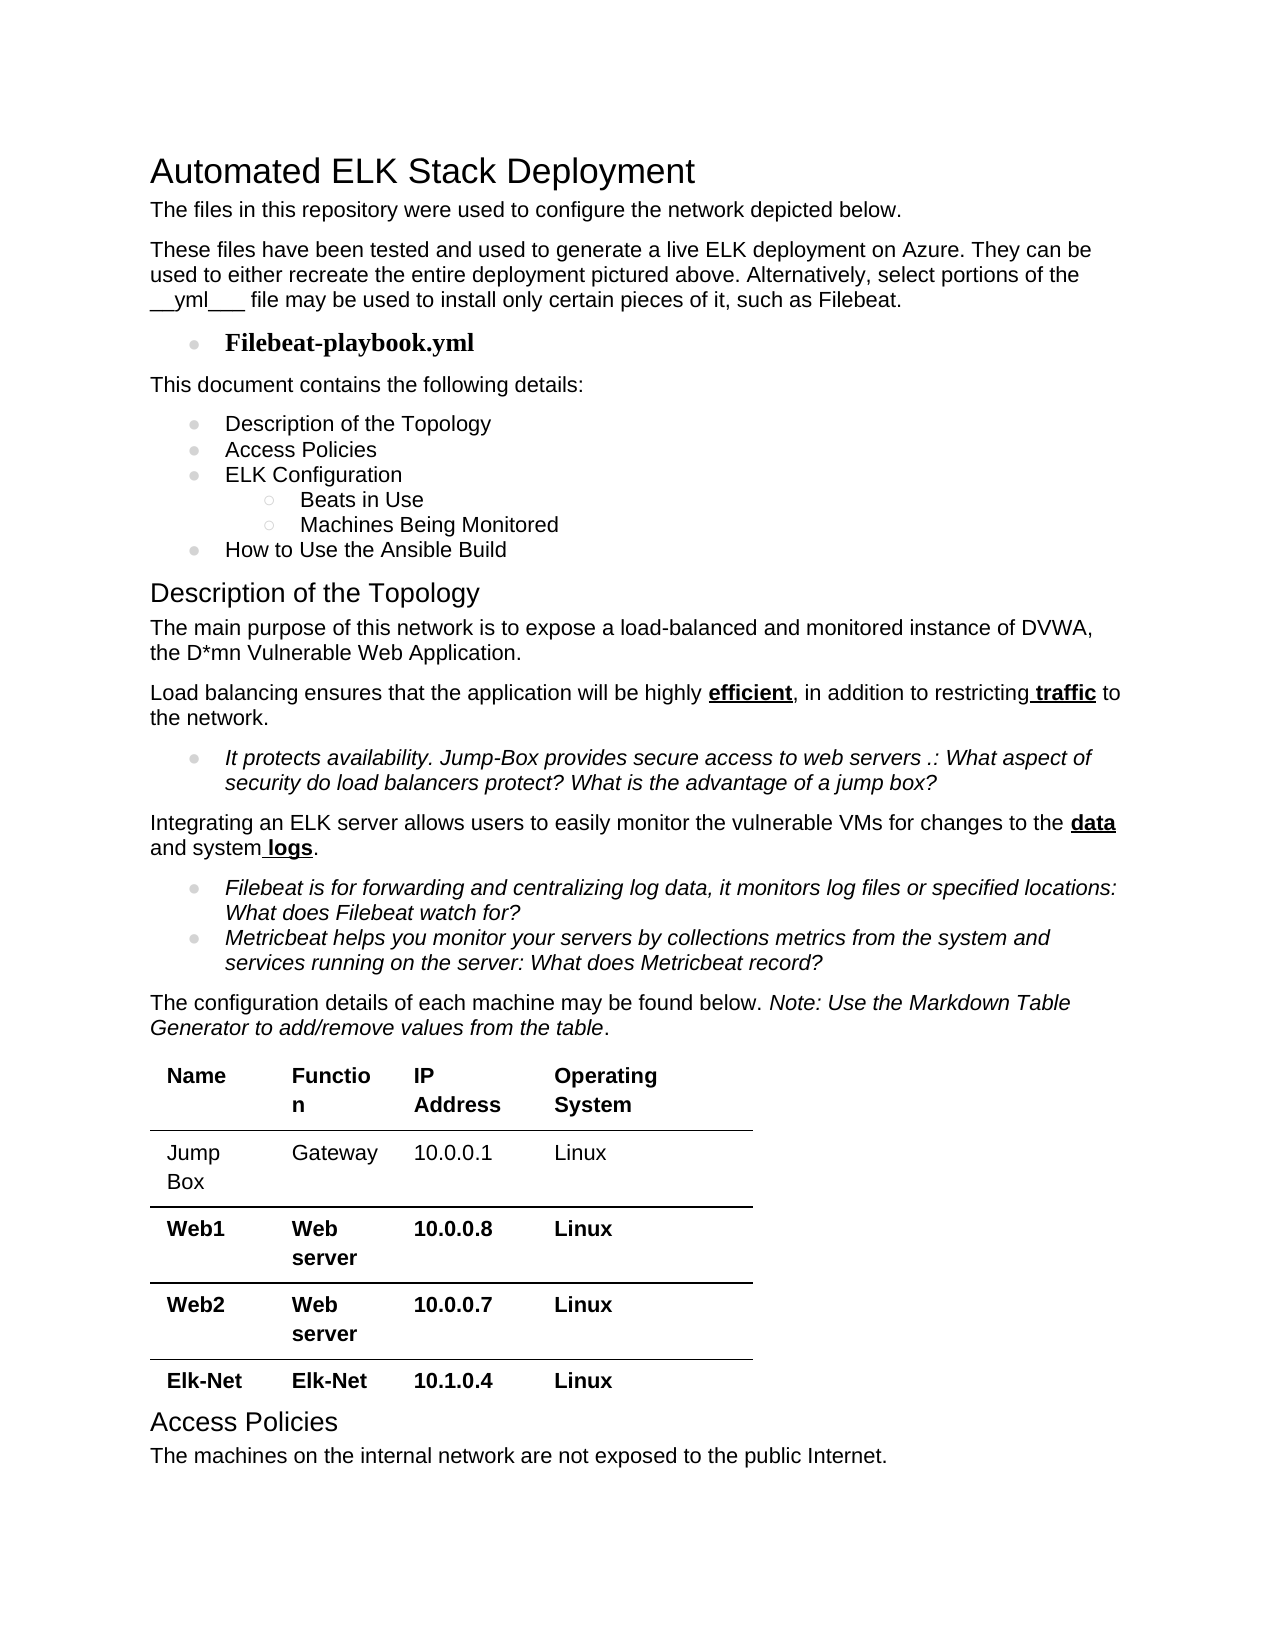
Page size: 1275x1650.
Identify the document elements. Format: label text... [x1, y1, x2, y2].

list Filebeat-playbook.yml [187, 327, 1125, 357]
text The machines on the internal network are not exposed to the public Internet. [150, 1443, 1125, 1468]
subtitle Automated ELK Stack Deployment [150, 150, 1125, 191]
text Integrating an ELK server allows users to easily monitor the vulnerable VMs for changes to the data and system logs. [150, 810, 1125, 860]
table_cell Linux [538, 1360, 753, 1406]
table_cell Elk-Net [150, 1360, 275, 1406]
text This document contains the following details: [150, 372, 1125, 397]
list Access Policies [187, 437, 1125, 462]
table_cell Linux [538, 1131, 753, 1206]
table_cell Gateway [275, 1131, 397, 1206]
table_cell Web1 [150, 1208, 275, 1282]
table_cell 10.0.0.1 [397, 1131, 537, 1206]
table_header Name [150, 1055, 275, 1130]
table_cell Elk-Net [275, 1360, 397, 1406]
list Machines Being Monitored [262, 512, 1125, 537]
list How to Use the Ansible Build [187, 537, 1125, 563]
text The main purpose of this network is to expose a load-balanced and monitored instance of DVWA, the D*mn Vulnerable Web Application. [150, 615, 1125, 665]
table_cell Web2 [150, 1284, 275, 1358]
table_cell 10.0.0.7 [397, 1284, 537, 1358]
table_cell 10.1.0.4 [397, 1360, 537, 1406]
subtitle Description of the Topology [150, 577, 1125, 608]
text Load balancing ensures that the application will be highly efficient, in addition to restricting traffic to the network. [150, 680, 1125, 730]
table_cell Web server [275, 1284, 397, 1358]
table_header Function [275, 1055, 397, 1130]
table_header IP Address [397, 1055, 537, 1130]
list It protects availability. Jump-Box provides secure access to web servers .: What aspect of security do load balancers protect? What is the advantage of a jump box? [187, 745, 1125, 795]
table_header Operating System [538, 1055, 753, 1130]
table_cell 10.0.0.8 [397, 1208, 537, 1282]
text These files have been tested and used to generate a live ELK deployment on Azure. They can be used to either recreate the entire deployment pictured above. Alternatively, select portions of the __yml___ file may be used to install only certain pieces of it, such as Filebeat. [150, 237, 1125, 312]
list Description of the Topology [187, 411, 1125, 437]
list Beats in Use [262, 487, 1125, 512]
table_cell Linux [538, 1208, 753, 1282]
table_cell Web server [275, 1208, 397, 1282]
subtitle Access Policies [150, 1406, 1125, 1437]
list Metricbeat helps you monitor your servers by collections metrics from the system and services running on the server: What does Metricbeat record? [187, 925, 1125, 976]
text The files in this repository were used to configure the network depicted below. [150, 197, 1125, 222]
table_cell Jump Box [150, 1131, 275, 1206]
list ELK Configuration [187, 462, 1125, 487]
text The configuration details of each machine may be found below. Note: Use the Markdown Table Generator to add/remove values from the table. [150, 990, 1125, 1041]
list Filebeat is for forwarding and centralizing log data, it monitors log files or specified locations: What does Filebeat watch for? [187, 875, 1125, 925]
table_cell Linux [538, 1284, 753, 1358]
